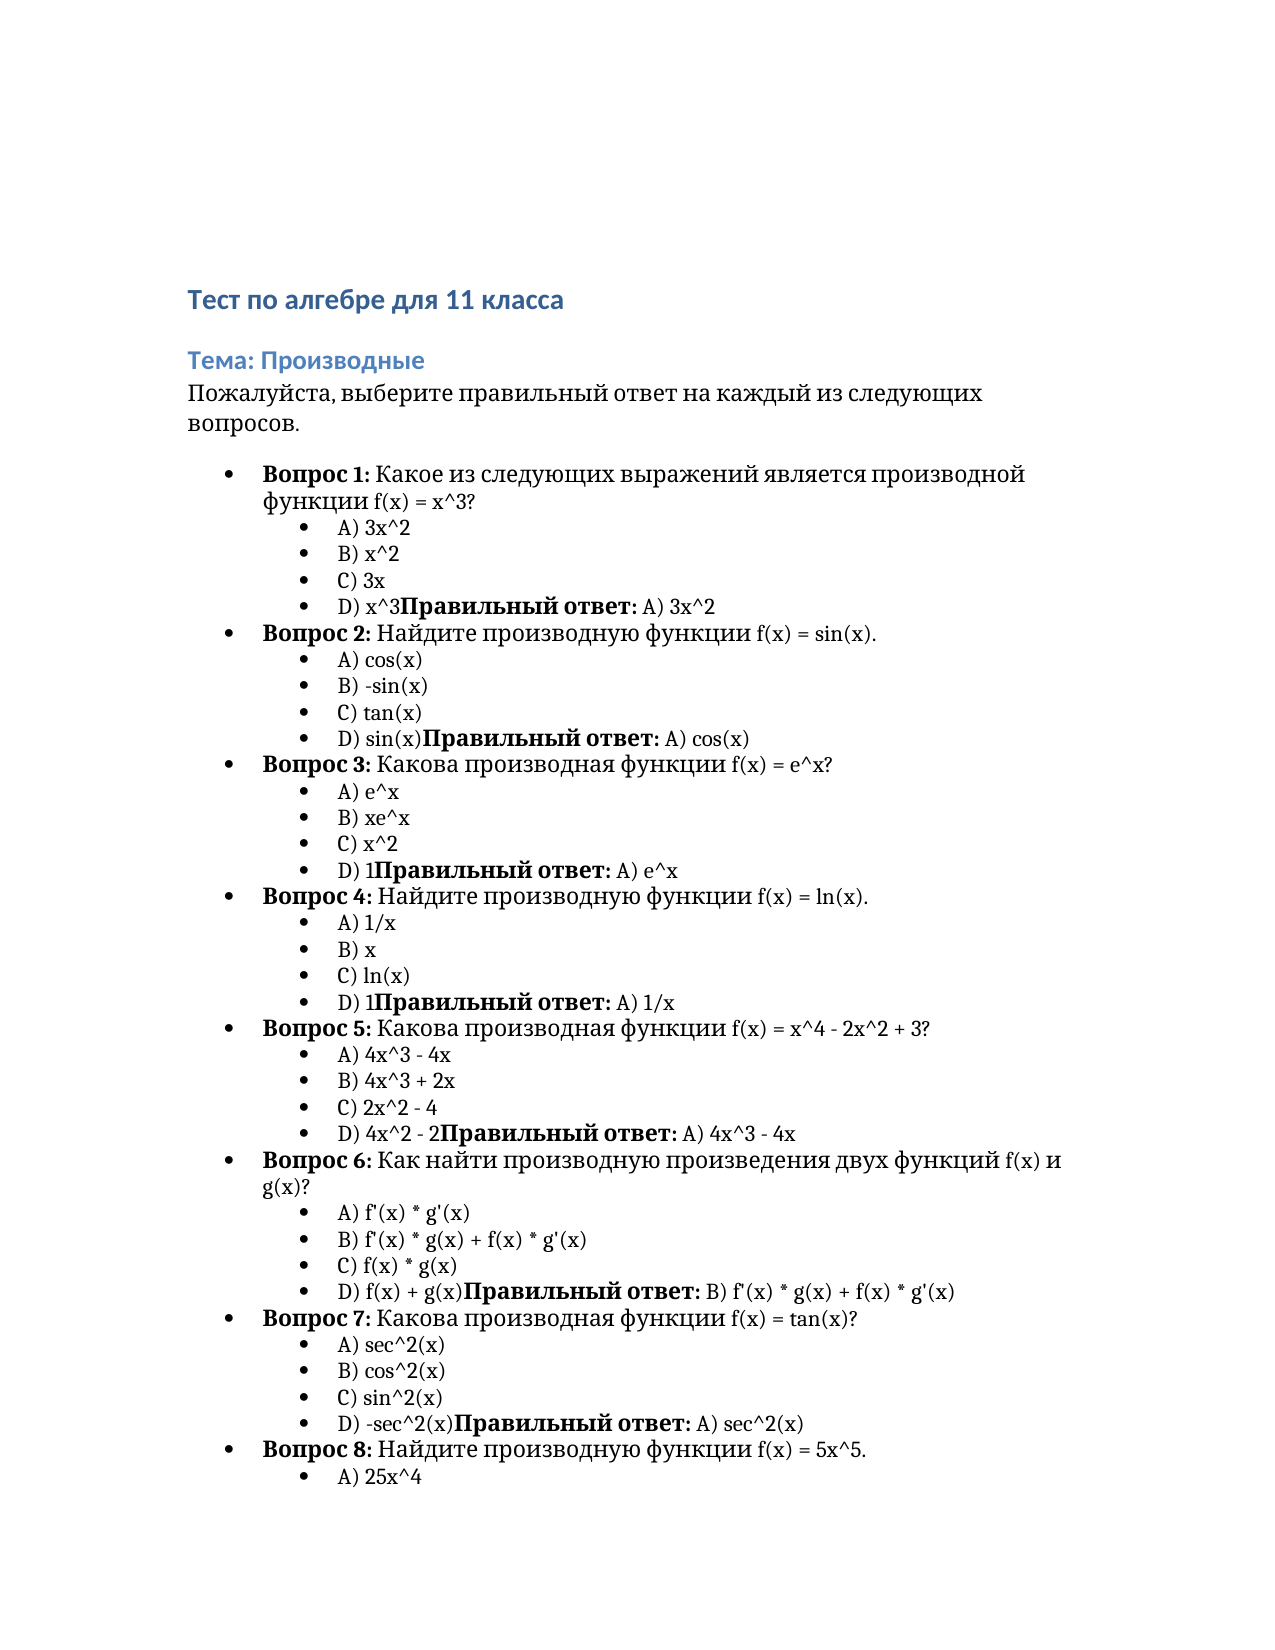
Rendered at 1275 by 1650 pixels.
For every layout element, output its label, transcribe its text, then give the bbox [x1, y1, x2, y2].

list C) sin^2(x) [300, 1384, 1087, 1411]
list Вопрос 1: Какое из следующих выражений является производной функции f(x) = x^3? [225, 462, 1087, 515]
list C) tan(x) [300, 699, 1087, 726]
list Вопрос 8: Найдите производную функции f(x) = 5x^5. [225, 1437, 1087, 1464]
list C) f(x) * g(x) [300, 1253, 1087, 1279]
list A) 1/x [300, 910, 1087, 937]
list C) x^2 [300, 831, 1087, 857]
list Вопрос 3: Какова производная функции f(x) = e^x? [225, 752, 1087, 778]
subtitle Тема: Производные [187, 343, 1087, 376]
text Пожалуйста, выберите правильный ответ на каждый из следующих вопросов. [187, 381, 1087, 437]
list B) cos^2(x) [300, 1358, 1087, 1384]
list B) f'(x) * g(x) + f(x) * g'(x) [300, 1226, 1087, 1253]
list C) ln(x) [300, 963, 1087, 989]
list Вопрос 2: Найдите производную функции f(x) = sin(x). [225, 620, 1087, 647]
list A) 3x^2 [300, 515, 1087, 541]
list A) e^x [300, 778, 1087, 805]
list D) x^3Правильный ответ: A) 3x^2 [300, 594, 1087, 620]
list D) -sec^2(x)Правильный ответ: A) sec^2(x) [300, 1411, 1087, 1437]
list D) 1Правильный ответ: A) e^x [300, 857, 1087, 884]
list Вопрос 6: Как найти производную произведения двух функций f(x) и g(x)? [225, 1147, 1087, 1200]
subtitle Тест по алгебре для 11 класса [187, 281, 1087, 317]
list Вопрос 4: Найдите производную функции f(x) = ln(x). [225, 884, 1087, 910]
list A) sec^2(x) [300, 1332, 1087, 1358]
list A) 25x^4 [300, 1464, 1087, 1490]
list D) sin(x)Правильный ответ: A) cos(x) [300, 726, 1087, 752]
list C) 3x [300, 568, 1087, 594]
list C) 2x^2 - 4 [300, 1095, 1087, 1121]
list Вопрос 7: Какова производная функции f(x) = tan(x)? [225, 1306, 1087, 1332]
list A) f'(x) * g'(x) [300, 1200, 1087, 1226]
list Вопрос 5: Какова производная функции f(x) = x^4 - 2x^2 + 3? [225, 1016, 1087, 1042]
list D) 4x^2 - 2Правильный ответ: A) 4x^3 - 4x [300, 1121, 1087, 1147]
list B) x^2 [300, 541, 1087, 568]
list D) 1Правильный ответ: A) 1/x [300, 989, 1087, 1016]
list B) xe^x [300, 805, 1087, 831]
list B) x [300, 937, 1087, 963]
list D) f(x) + g(x)Правильный ответ: B) f'(x) * g(x) + f(x) * g'(x) [300, 1279, 1087, 1306]
list A) 4x^3 - 4x [300, 1042, 1087, 1068]
list B) -sin(x) [300, 673, 1087, 699]
list A) cos(x) [300, 647, 1087, 673]
list B) 4x^3 + 2x [300, 1068, 1087, 1095]
